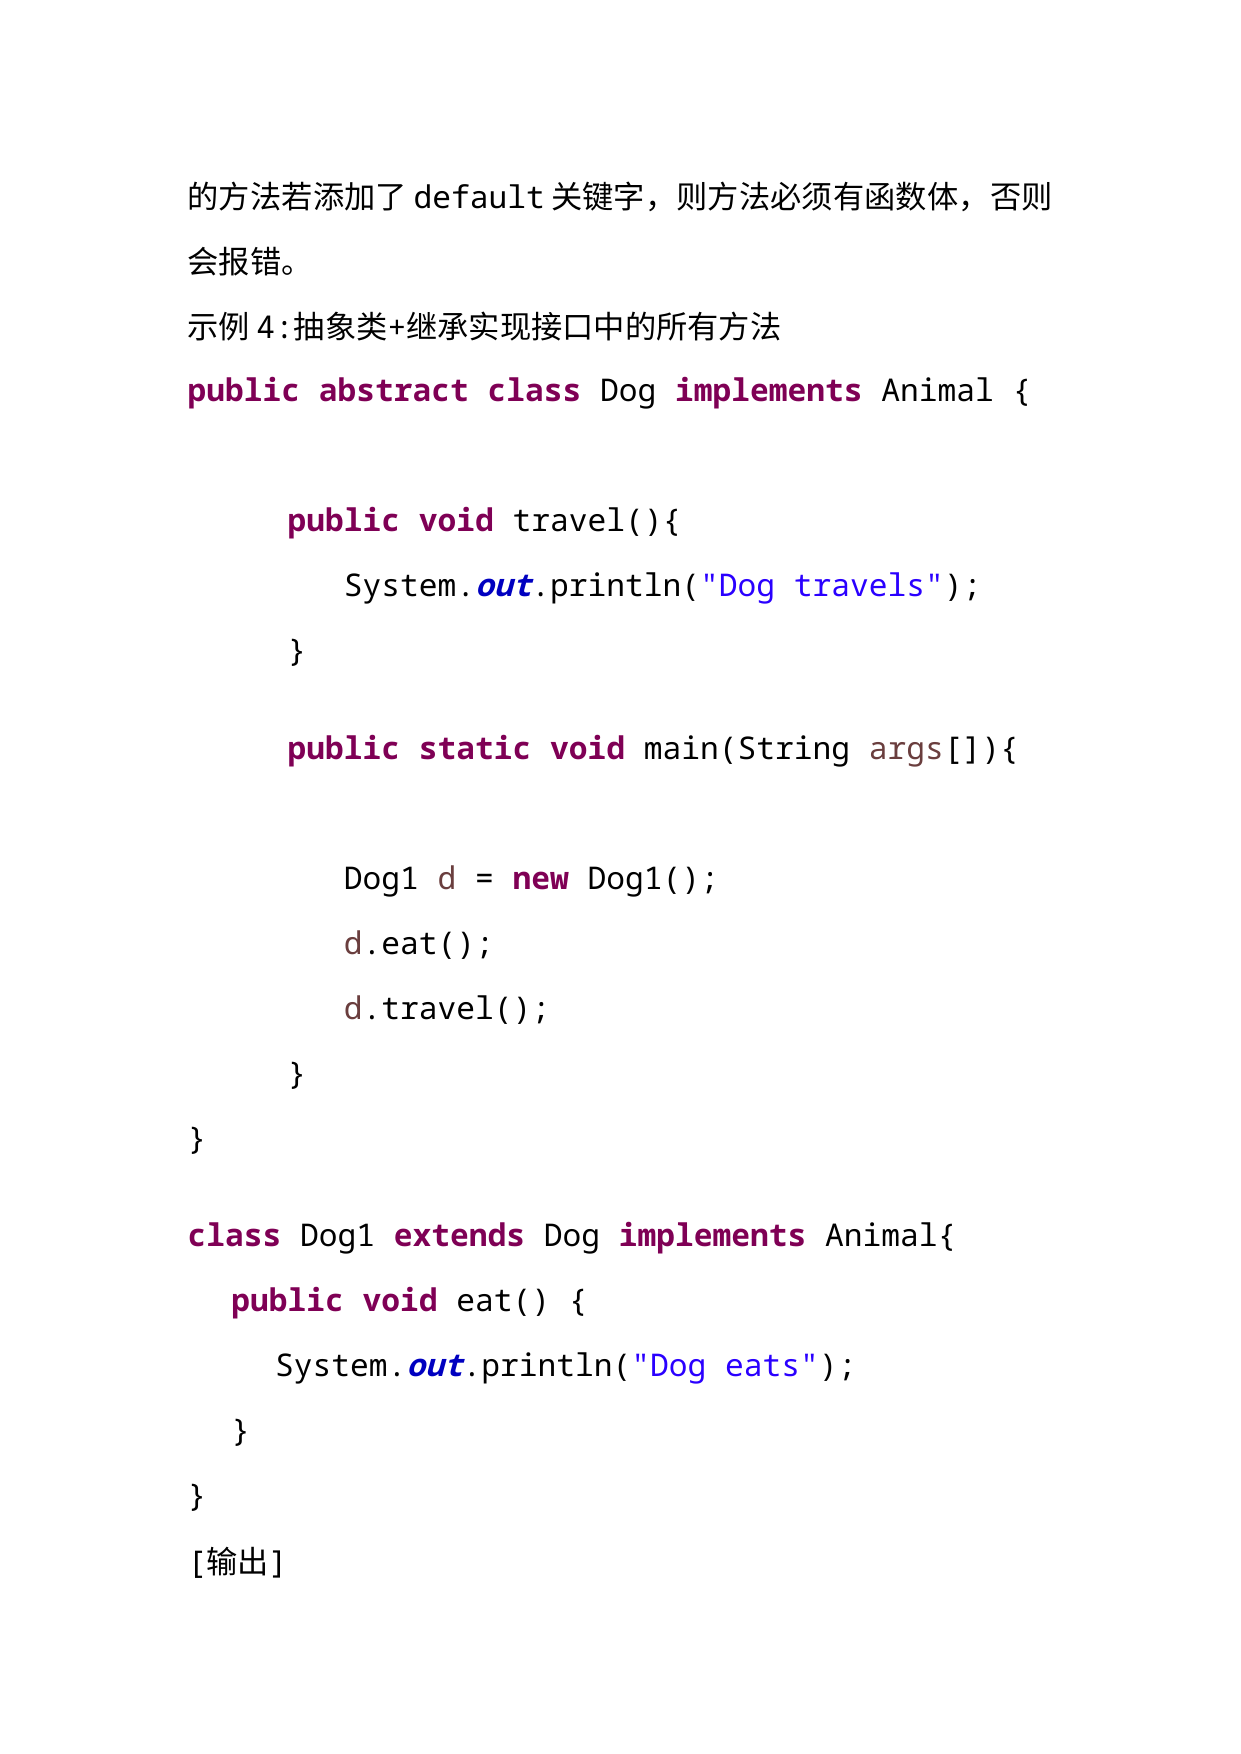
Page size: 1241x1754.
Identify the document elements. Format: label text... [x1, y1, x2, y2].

text System.out.println("Dog travels"); [187, 552, 1053, 617]
text } [187, 1397, 1053, 1462]
text 示例4:抽象类+继承实现接口中的所有方法 [187, 292, 1053, 357]
text } [187, 617, 1053, 682]
text } [187, 1104, 1053, 1169]
text public static void main(String args[]){ [187, 714, 1053, 844]
text public abstract class Dog implements Animal { [187, 357, 1053, 487]
text class Dog1 extends Dog implements Animal{ [187, 1202, 1053, 1267]
text public void travel(){ [187, 487, 1053, 552]
text d.travel(); [187, 974, 1053, 1039]
text System.out.println("Dog eats"); [187, 1332, 1053, 1397]
text public void eat() { [187, 1267, 1053, 1332]
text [187, 162, 1053, 292]
text } [187, 1462, 1053, 1527]
text Dog1 d = new Dog1(); [187, 844, 1053, 909]
text } [187, 1039, 1053, 1104]
text d.eat(); [187, 909, 1053, 974]
text [输出] [187, 1527, 1053, 1592]
